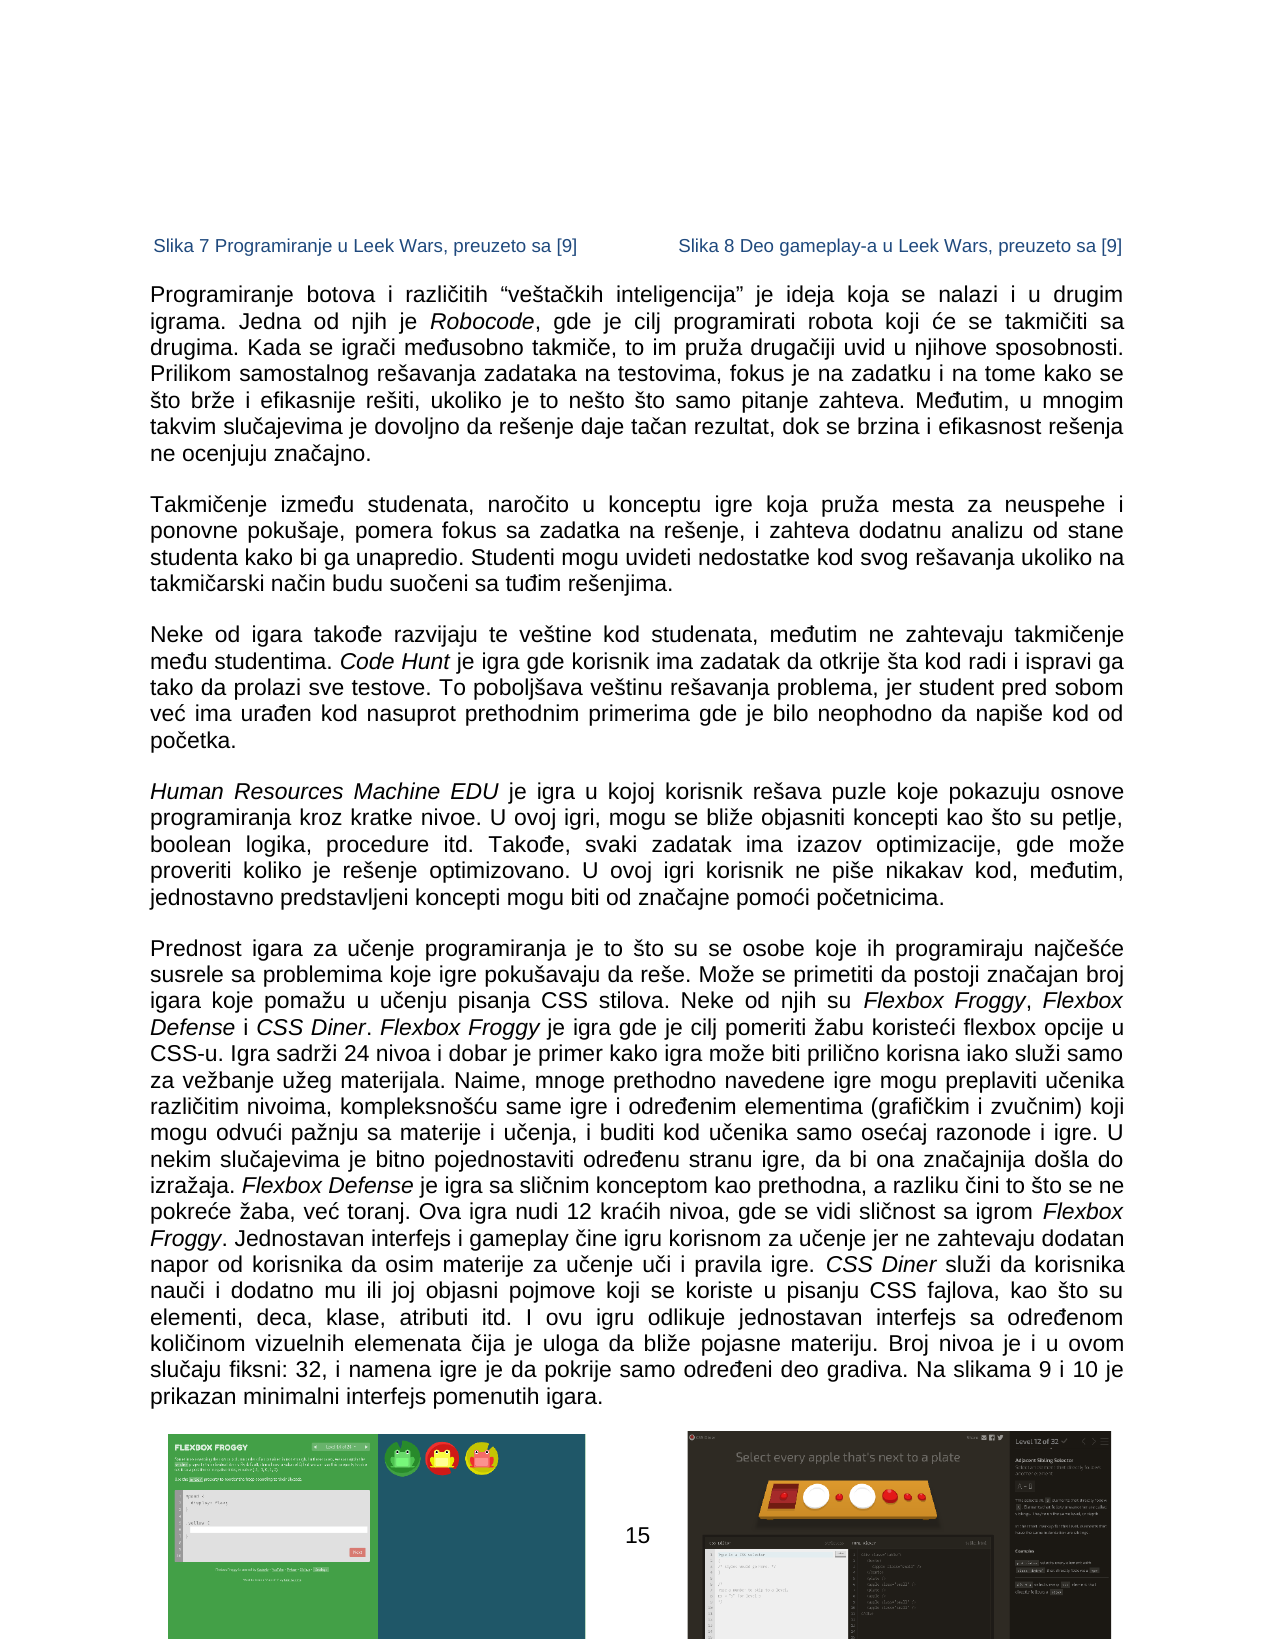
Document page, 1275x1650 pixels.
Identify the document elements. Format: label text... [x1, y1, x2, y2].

text Neke od igara takođe razvijaju te veštine kod studenata, međutim ne zahtevaju takmičenje među studentima. Code Hunt je igra gde korisnik ima zadatak da otkrije šta kod radi i ispravi ga tako da prolazi sve testove. To poboljšava veštinu rešavanja problema, jer student pred sobom već ima urađen kod nasuprot prethodnim primerima gde je bilo neophodno da napiše kod od početka. [150, 621, 1125, 753]
picture [166, 1434, 586, 1638]
text Programiranje botova i različitih “veštačkih inteligencija” je ideja koja se nalazi i u drugim igrama. Jedna od njih je Robocode, gde je cilj programirati robota koji će se takmičiti sa drugima. Kada se igrači međusobno takmiče, to im pruža drugačiji uvid u njihove sposobnosti. Prilikom samostalnog rešavanja zadataka na testovima, fokus je na zadatku i na tome kako se što brže i efikasnije rešiti, ukoliko je to nešto što samo pitanje zahteva. Međutim, u mnogim takvim slučajevima je dovoljno da rešenje daje tačan rezultat, dok se brzina i efikasnost rešenja ne ocenjuju značajno. [150, 281, 1125, 466]
text Human Resources Machine EDU je igra u kojoj korisnik rešava puzle koje pokazuju osnove programiranja kroz kratke nivoe. U ovoj igri, mogu se bliže objasniti koncepti kao što su petlje, boolean logika, procedure itd. Takođe, svaki zadatak ima izazov optimizacije, gde može proveriti koliko je rešenje optimizovano. U ovoj igri korisnik ne piše nikakav kod, međutim, jednostavno predstavljeni koncepti mogu biti od značajne pomoći početnicima. [150, 778, 1125, 910]
picture [686, 1431, 1112, 1638]
text Prednost igara za učenje programiranja je to što su se osobe koje ih programiraju najčešće susrele sa problemima koje igre pokušavaju da reše. Može se primetiti da postoji značajan broj igara koje pomažu u učenju pisanja CSS stilova. Neke od njih su Flexbox Froggy, Flexbox Defense i CSS Diner. Flexbox Froggy je igra gde je cilj pomeriti žabu koristeći flexbox opcije u CSS-u. Igra sadrži 24 nivoa i dobar je primer kako igra može biti prilično korisna iako služi samo za vežbanje užeg materijala. Naime, mnoge prethodno navedene igre mogu preplaviti učenika različitim nivoima, kompleksnošću same igre i određenim elementima (grafičkim i zvučnim) koji mogu odvući pažnju sa materije i učenja, i buditi kod učenika samo osećaj razonode i igre. U nekim slučajevima je bitno pojednostaviti određenu stranu igre, da bi ona značajnija došla do izražaja. Flexbox Defense je igra sa sličnim konceptom kao prethodna, a razliku čini to što se ne pokreće žaba, već toranj. Ova igra nudi 12 kraćih nivoa, gde se vidi sličnost sa igrom Flexbox Froggy. Jednostavan interfejs i gameplay čine igru korisnom za učenje jer ne zahtevaju dodatan napor od korisnika da osim materije za učenje uči i pravila igre. CSS Diner služi da korisnika nauči i dodatno mu ili joj objasni pojmove koji se koriste u pisanju CSS fajlova, kao što su elementi, deca, klase, atributi itd. I ovu igru odlikuje jednostavan interfejs sa određenom količinom vizuelnih elemenata čija je uloga da bliže pojasne materiju. Broj nivoa je i u ovom slučaju fiksni: 32, i namena igre je da pokrije samo određeni deo gradiva. Na slikama 9 i 10 je prikazan minimalni interfejs pomenutih igara. [150, 935, 1125, 1409]
text Slika 7 Programiranje u Leek Wars, preuzeto sa [9] Slika 8 Deo gameplay-a u Leek Wars, preuzeto sa [9] [150, 235, 1125, 256]
text Takmičenje između studenata, naročito u konceptu igre koja pruža mesta za neuspehe i ponovne pokušaje, pomera fokus sa zadatka na rešenje, i zahteva dodatnu analizu od stane studenta kako bi ga unapredio. Studenti mogu uvideti nedostatke kod svog rešavanja ukoliko na takmičarski način budu suočeni sa tuđim rešenjima. [150, 491, 1125, 596]
